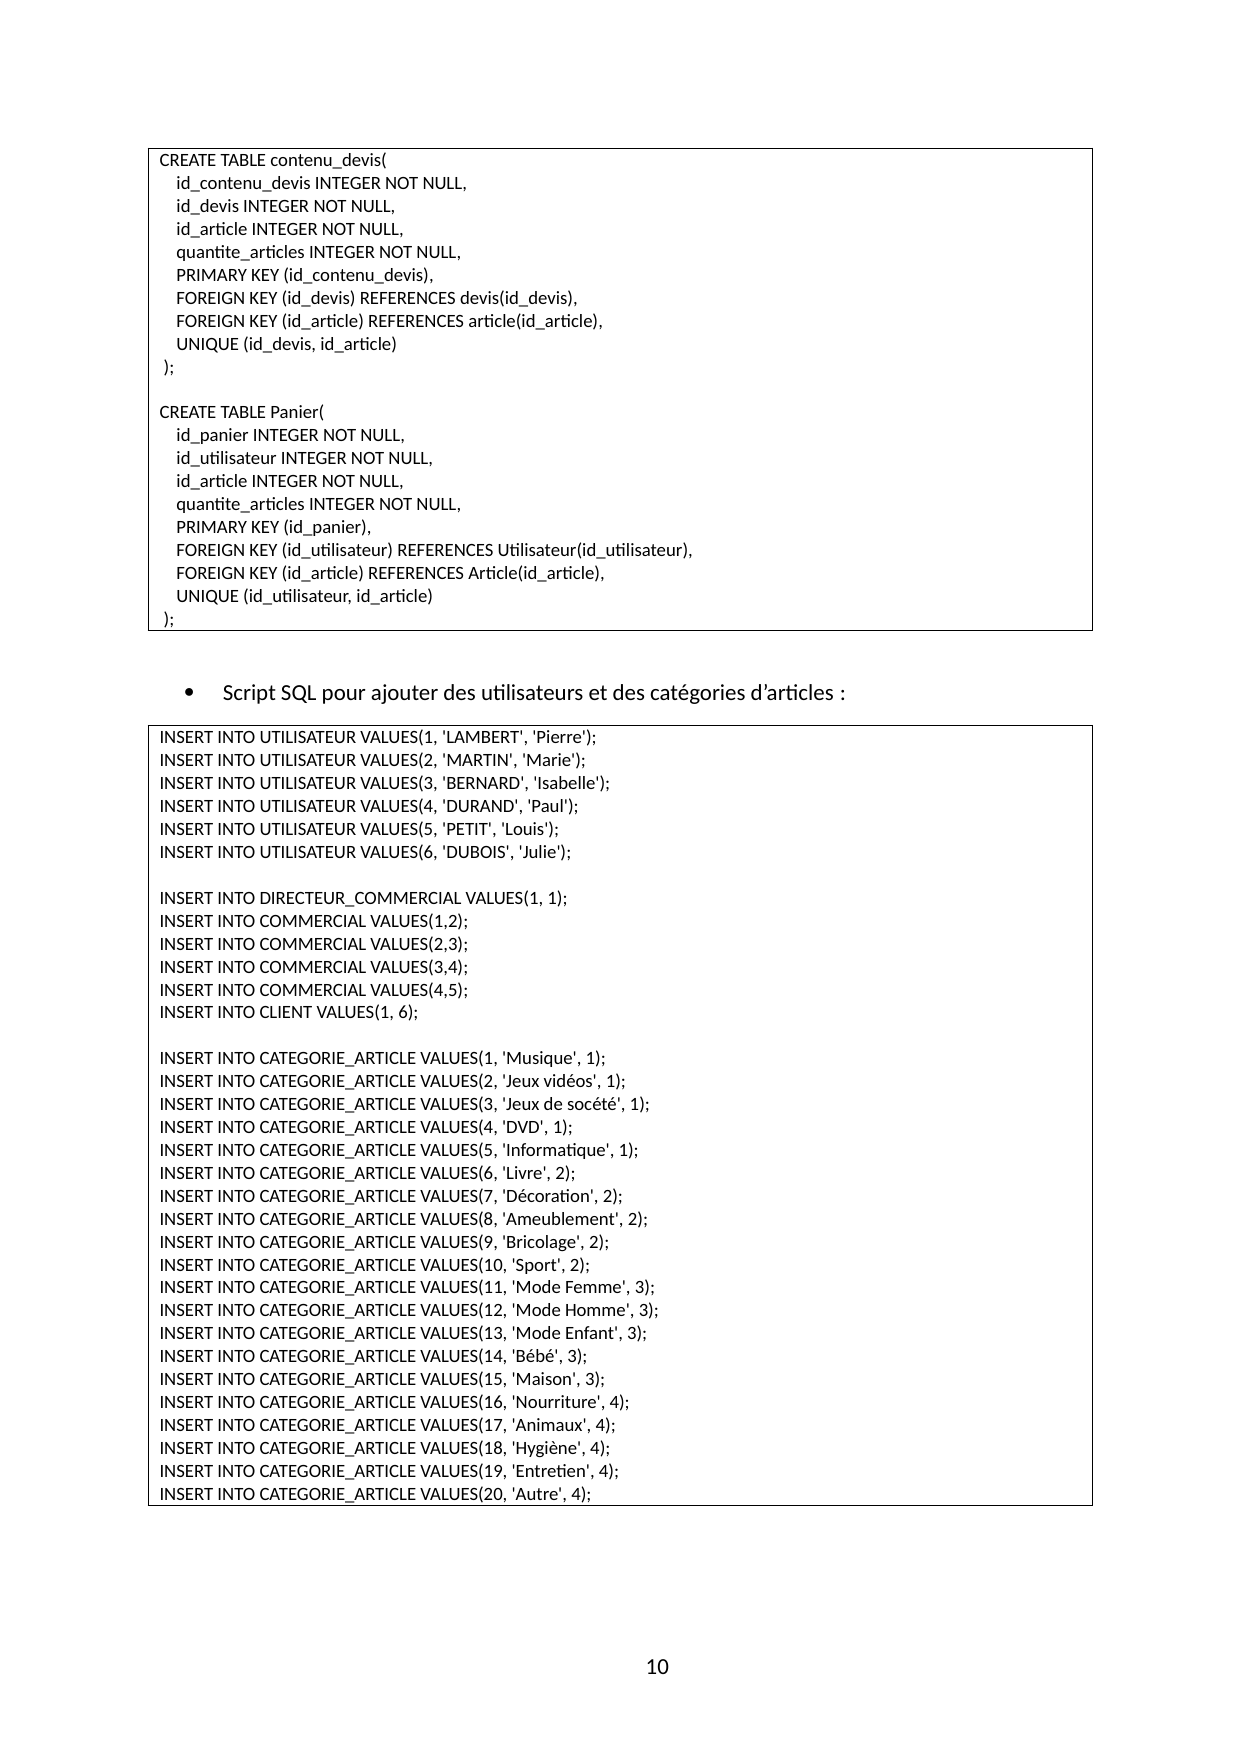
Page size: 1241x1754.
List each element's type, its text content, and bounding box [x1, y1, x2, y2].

list Script SQL pour ajouter des utilisateurs et des catégories d’articles : [185, 678, 1093, 706]
